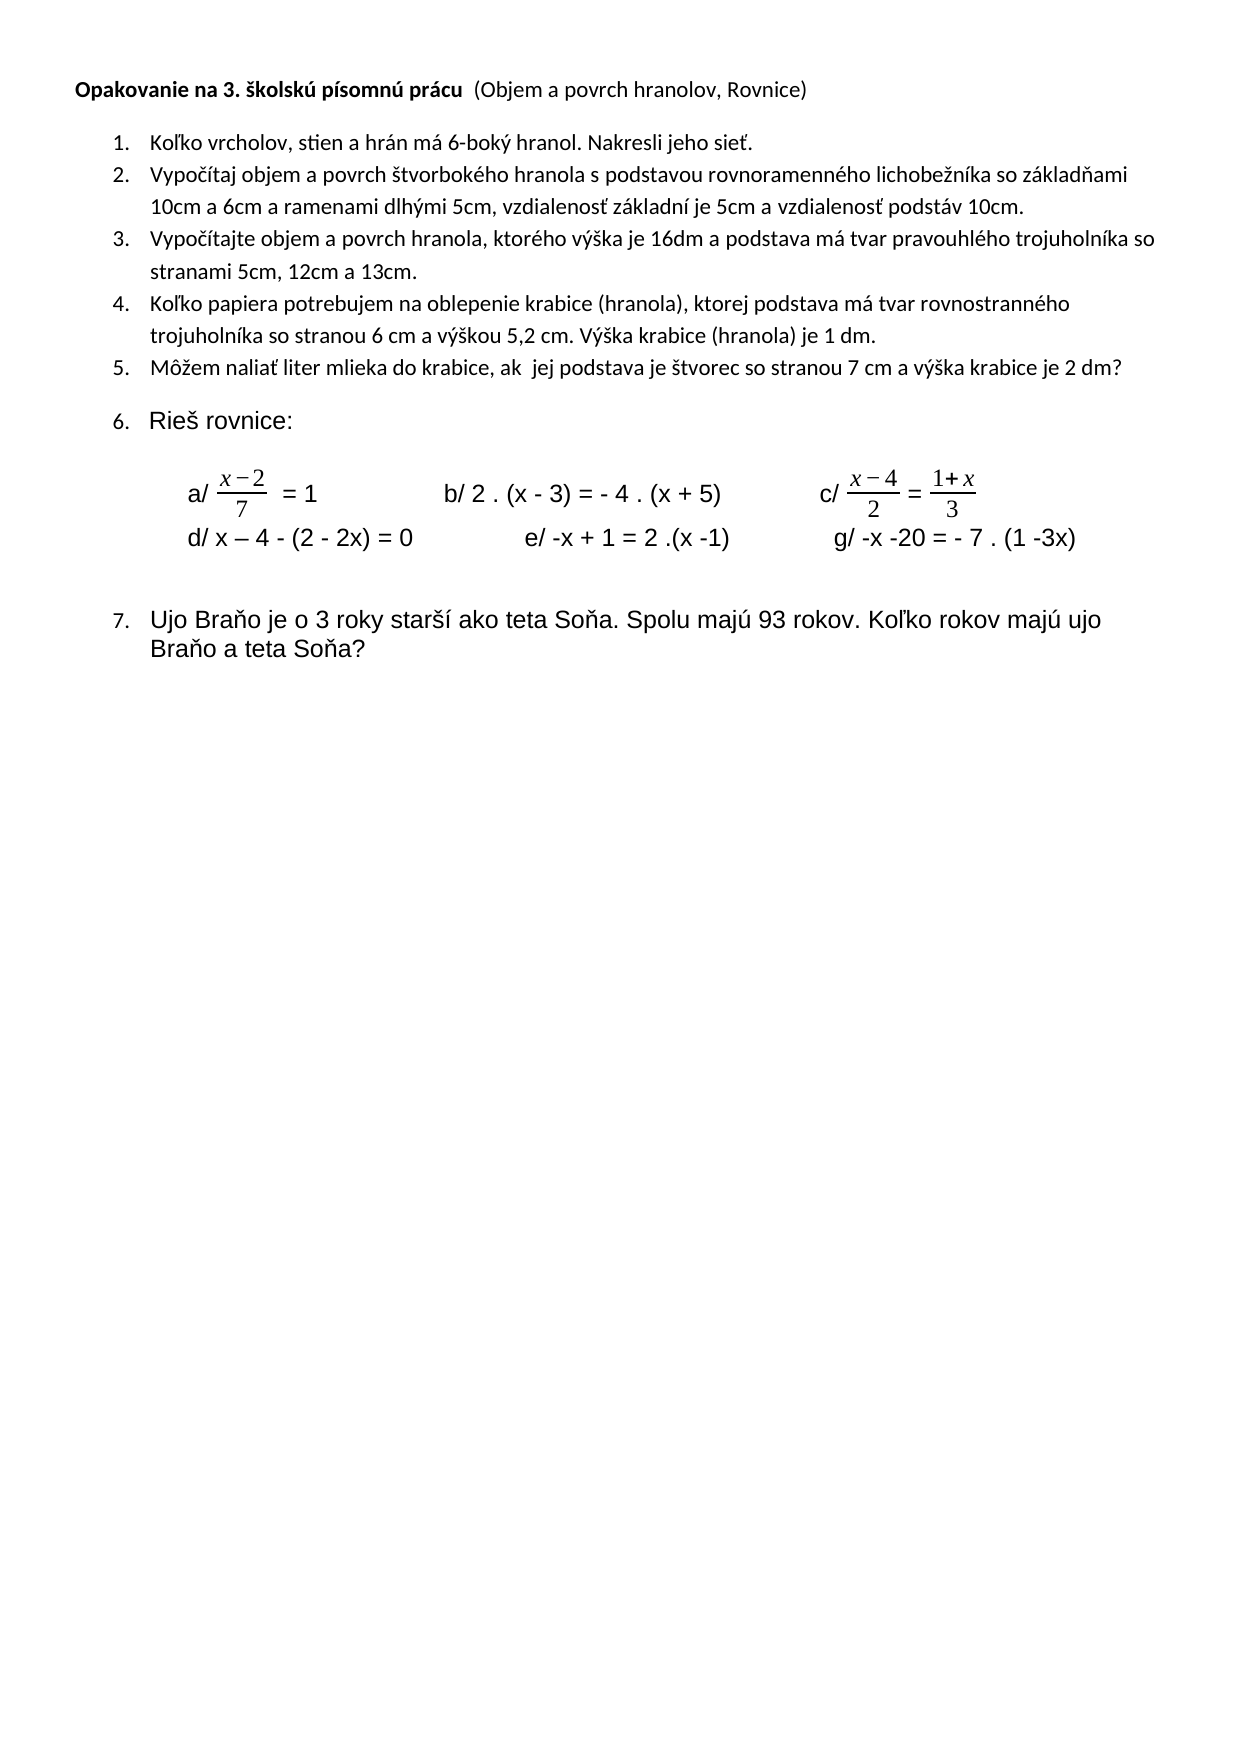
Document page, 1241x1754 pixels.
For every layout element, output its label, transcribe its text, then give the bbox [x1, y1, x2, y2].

list a/ = 1 b/ 2 . (x - 3) = - 4 . (x + 5) c/ = d/ x – 4 - (2 - 2x) = 0 e/ -x + 1 = 2 .(x -1) g/ -x -20 = - 7 . (1 -3x) [187, 464, 1165, 552]
list Koľko vrcholov, stien a hrán má 6-boký hranol. Nakresli jeho sieť. [112, 128, 1165, 156]
list Vypočítaj objem a povrch štvorbokého hranola s podstavou rovnoramenného lichobežníka so základňami 10cm a 6cm a ramenami dlhými 5cm, vzdialenosť základní je 5cm a vzdialenosť podstáv 10cm. [112, 160, 1165, 220]
list Môžem naliať liter mlieka do krabice, ak jej podstava je štvorec so stranou 7 cm a výška krabice je 2 dm? [112, 353, 1165, 381]
list Rieš rovnice: [112, 406, 1165, 436]
text Opakovanie na 3. školskú písomnú prácu (Objem a povrch hranolov, Rovnice) [75, 75, 1165, 103]
list Vypočítajte objem a povrch hranola, ktorého výška je 16dm a podstava má tvar pravouhlého trojuholníka so stranami 5cm, 12cm a 13cm. [112, 224, 1165, 285]
list Koľko papiera potrebujem na oblepenie krabice (hranola), ktorej podstava má tvar rovnostranného trojuholníka so stranou 6 cm a výškou 5,2 cm. Výška krabice (hranola) je 1 dm. [112, 289, 1165, 349]
list Ujo Braňo je o 3 roky starší ako teta Soňa. Spolu majú 93 rokov. Koľko rokov majú ujo Braňo a teta Soňa? [112, 605, 1165, 663]
